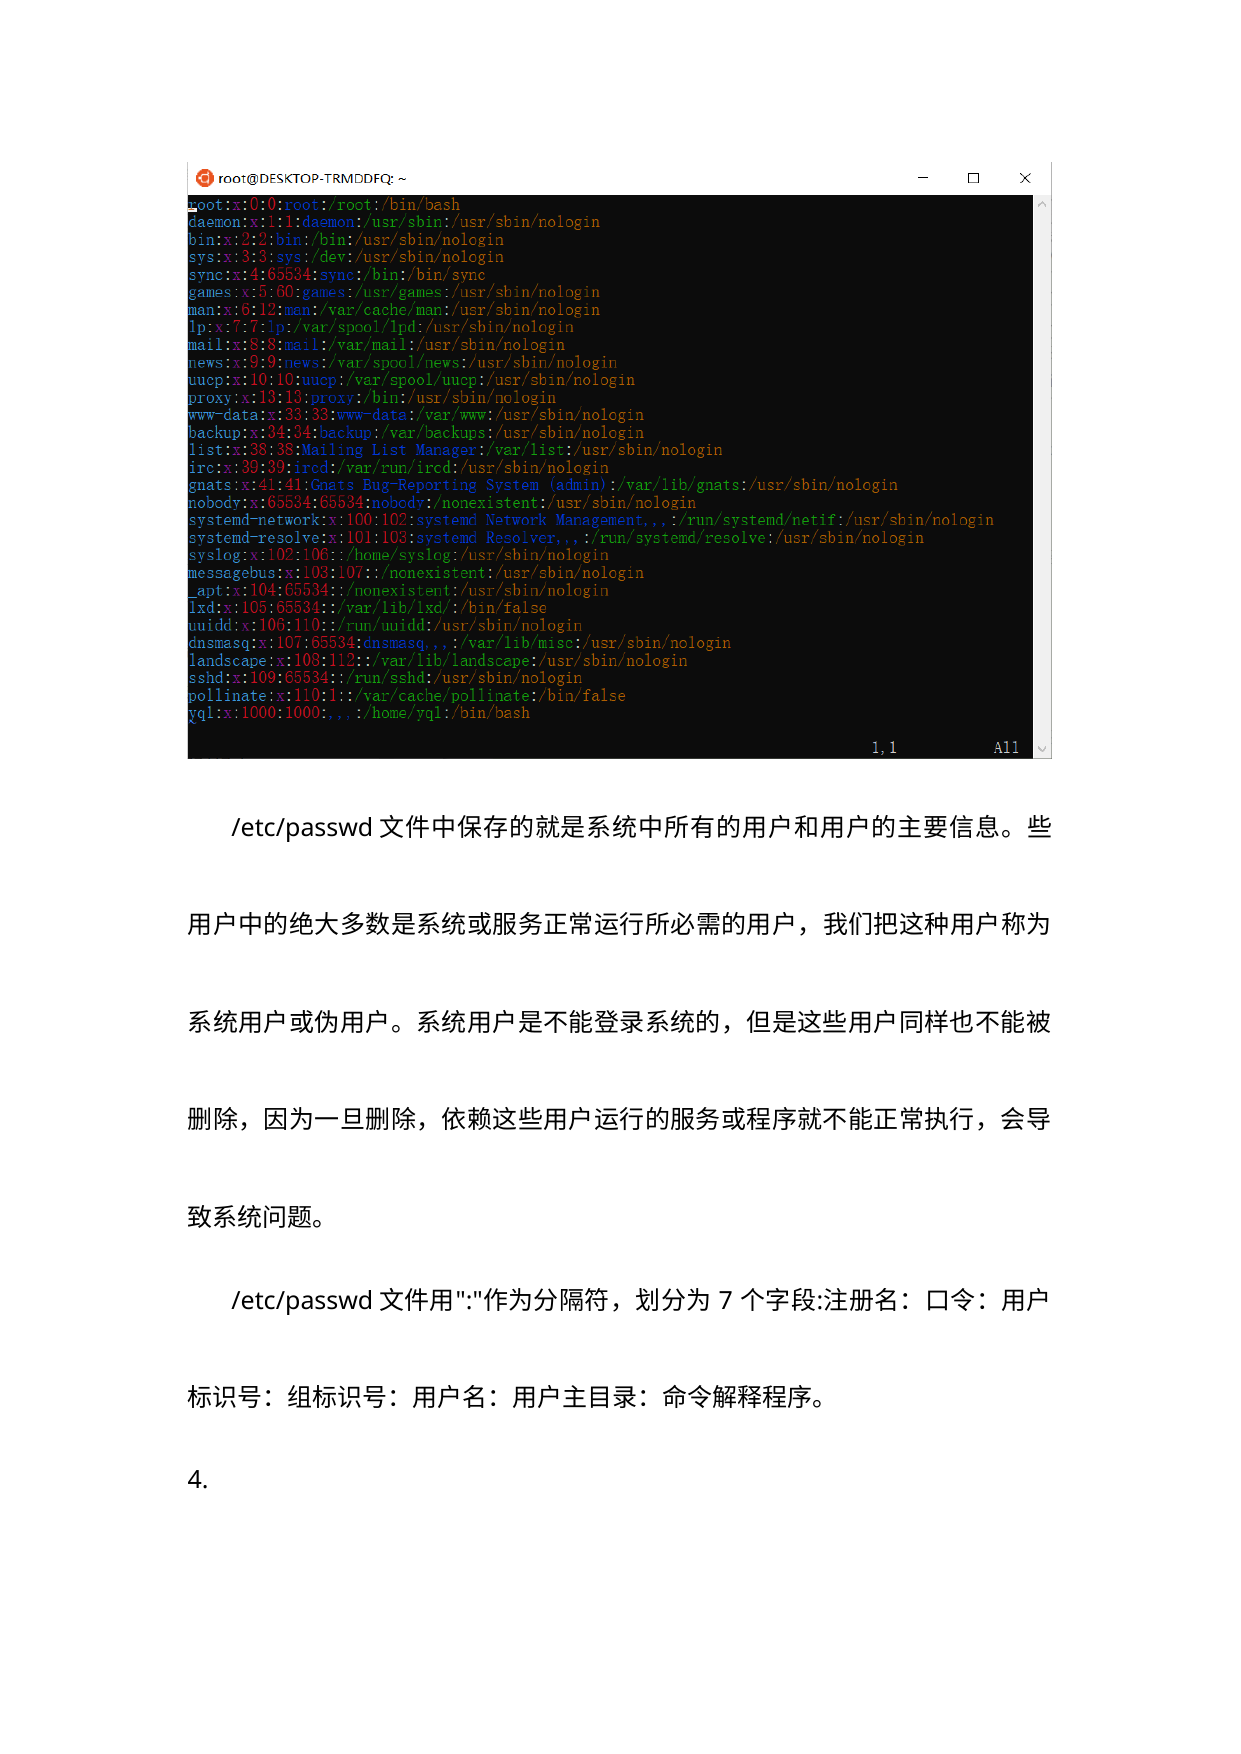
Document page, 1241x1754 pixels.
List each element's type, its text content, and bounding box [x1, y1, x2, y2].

text /etc/passwd文件用":"作为分隔符，划分为 7 个字段:注册名：口令：用户标识号：组标识号：用户名：用户主目录：命令解释程序。 [187, 1266, 1053, 1428]
picture [187, 162, 1052, 759]
text /etc/passwd文件中保存的就是系统中所有的用户和用户的主要信息。些用户中的绝大多数是系统或服务正常运行所必需的用户，我们把这种用户称为系统用户或伪用户。系统用户是不能登录系统的，但是这些用户同样也不能被删除，因为一旦删除，依赖这些用户运行的服务或程序就不能正常执行，会导致系统问题。 [187, 793, 1053, 1248]
text 4. [187, 1447, 1053, 1512]
